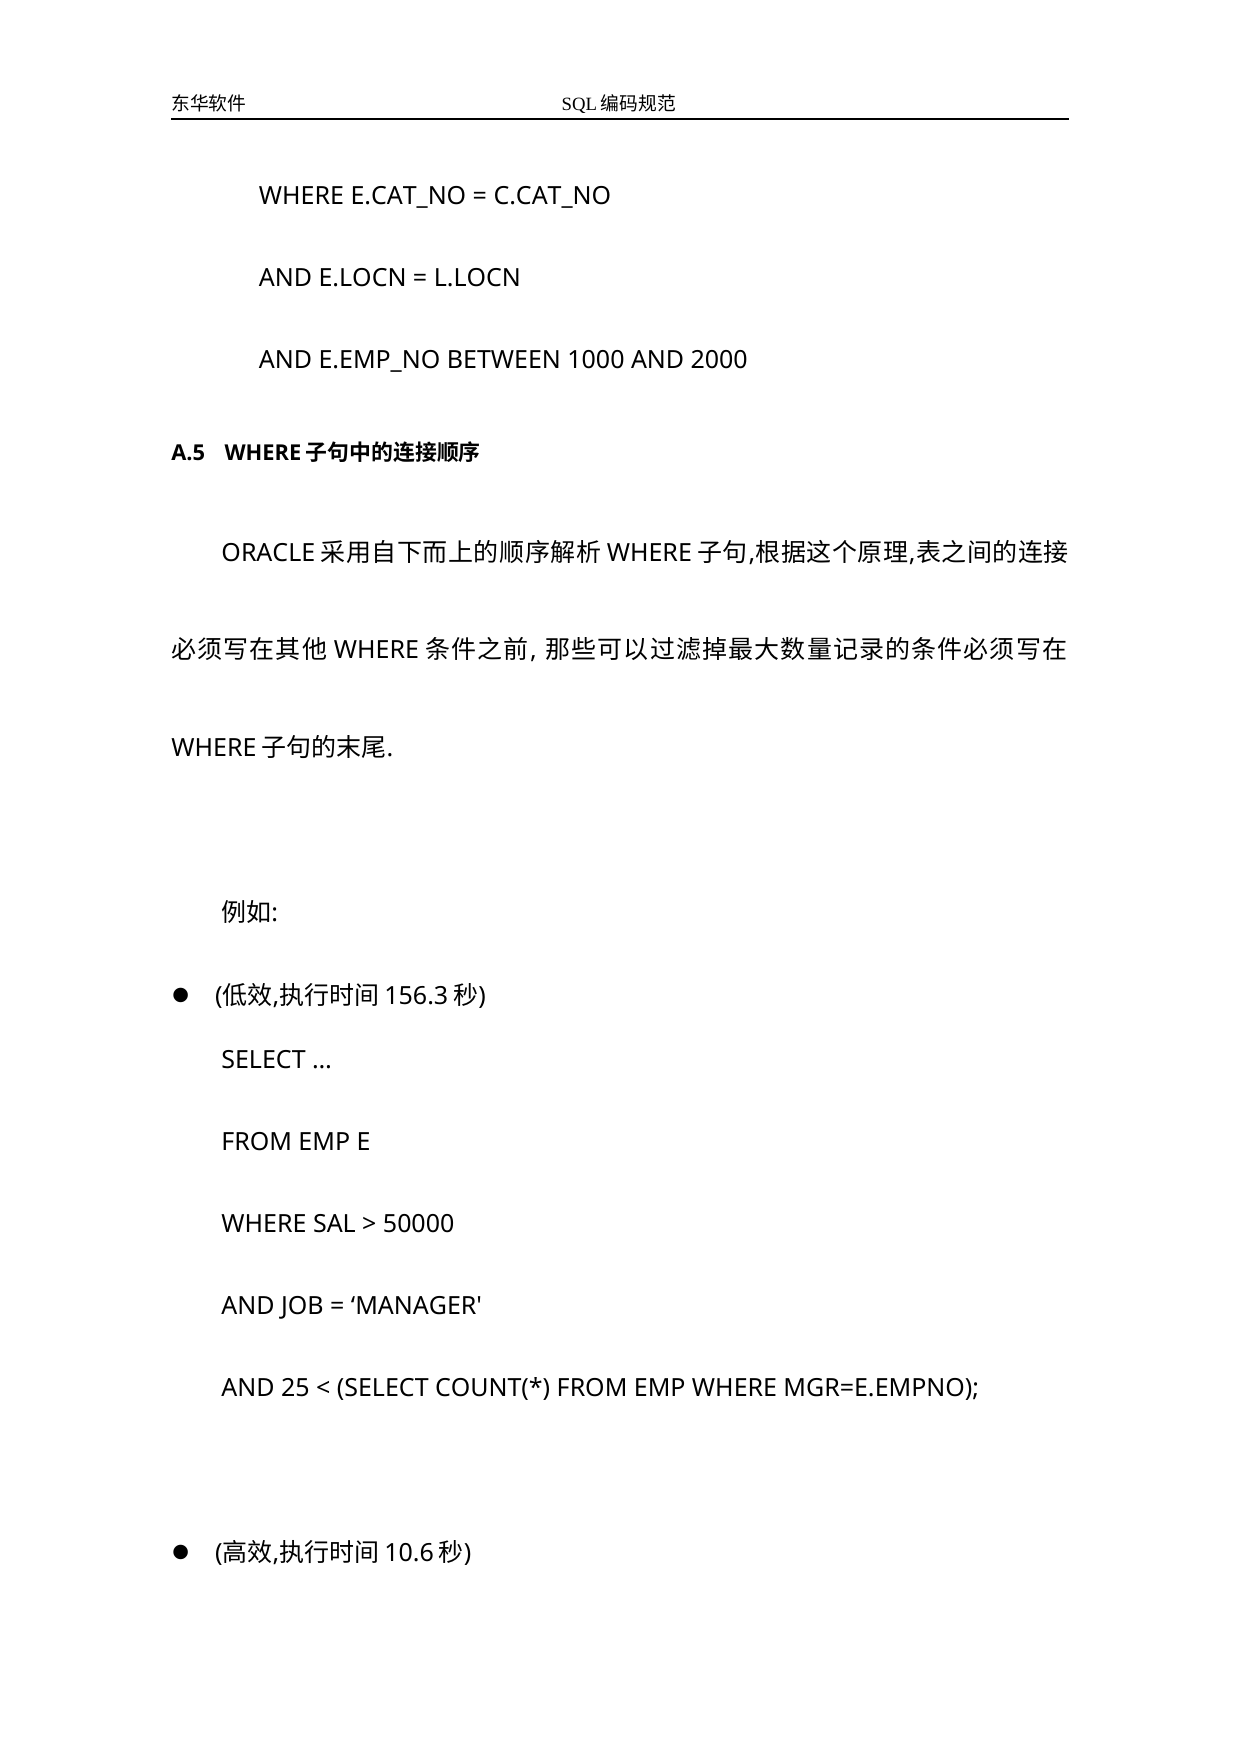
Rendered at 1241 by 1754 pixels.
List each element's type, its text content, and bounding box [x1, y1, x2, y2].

list (高效,执行时间10.6秒) [171, 1518, 1069, 1583]
text AND 25 < (SELECT COUNT(*) FROM EMP WHERE MGR=E.EMPNO); [171, 1354, 1069, 1419]
text WHERE E.CAT_NO = C.CAT_NO [171, 162, 1069, 227]
text AND JOB = ‘MANAGER' [171, 1272, 1069, 1337]
text AND E.LOCN = L.LOCN [171, 244, 1069, 309]
text ORACLE采用自下而上的顺序解析WHERE子句,根据这个原理,表之间的连接必须写在其他WHERE条件之前, 那些可以过滤掉最大数量记录的条件必须写在WHERE子句的末尾. [171, 518, 1069, 778]
list (低效,执行时间156.3秒) [171, 961, 1069, 1026]
text FROM EMP E [171, 1108, 1069, 1173]
text WHERE子句中的连接顺序 [171, 435, 1069, 467]
text 例如: [171, 878, 1069, 943]
text AND E.EMP_NO BETWEEN 1000 AND 2000 [171, 326, 1069, 391]
text SELECT … [171, 1026, 1069, 1091]
text WHERE SAL > 50000 [171, 1190, 1069, 1255]
